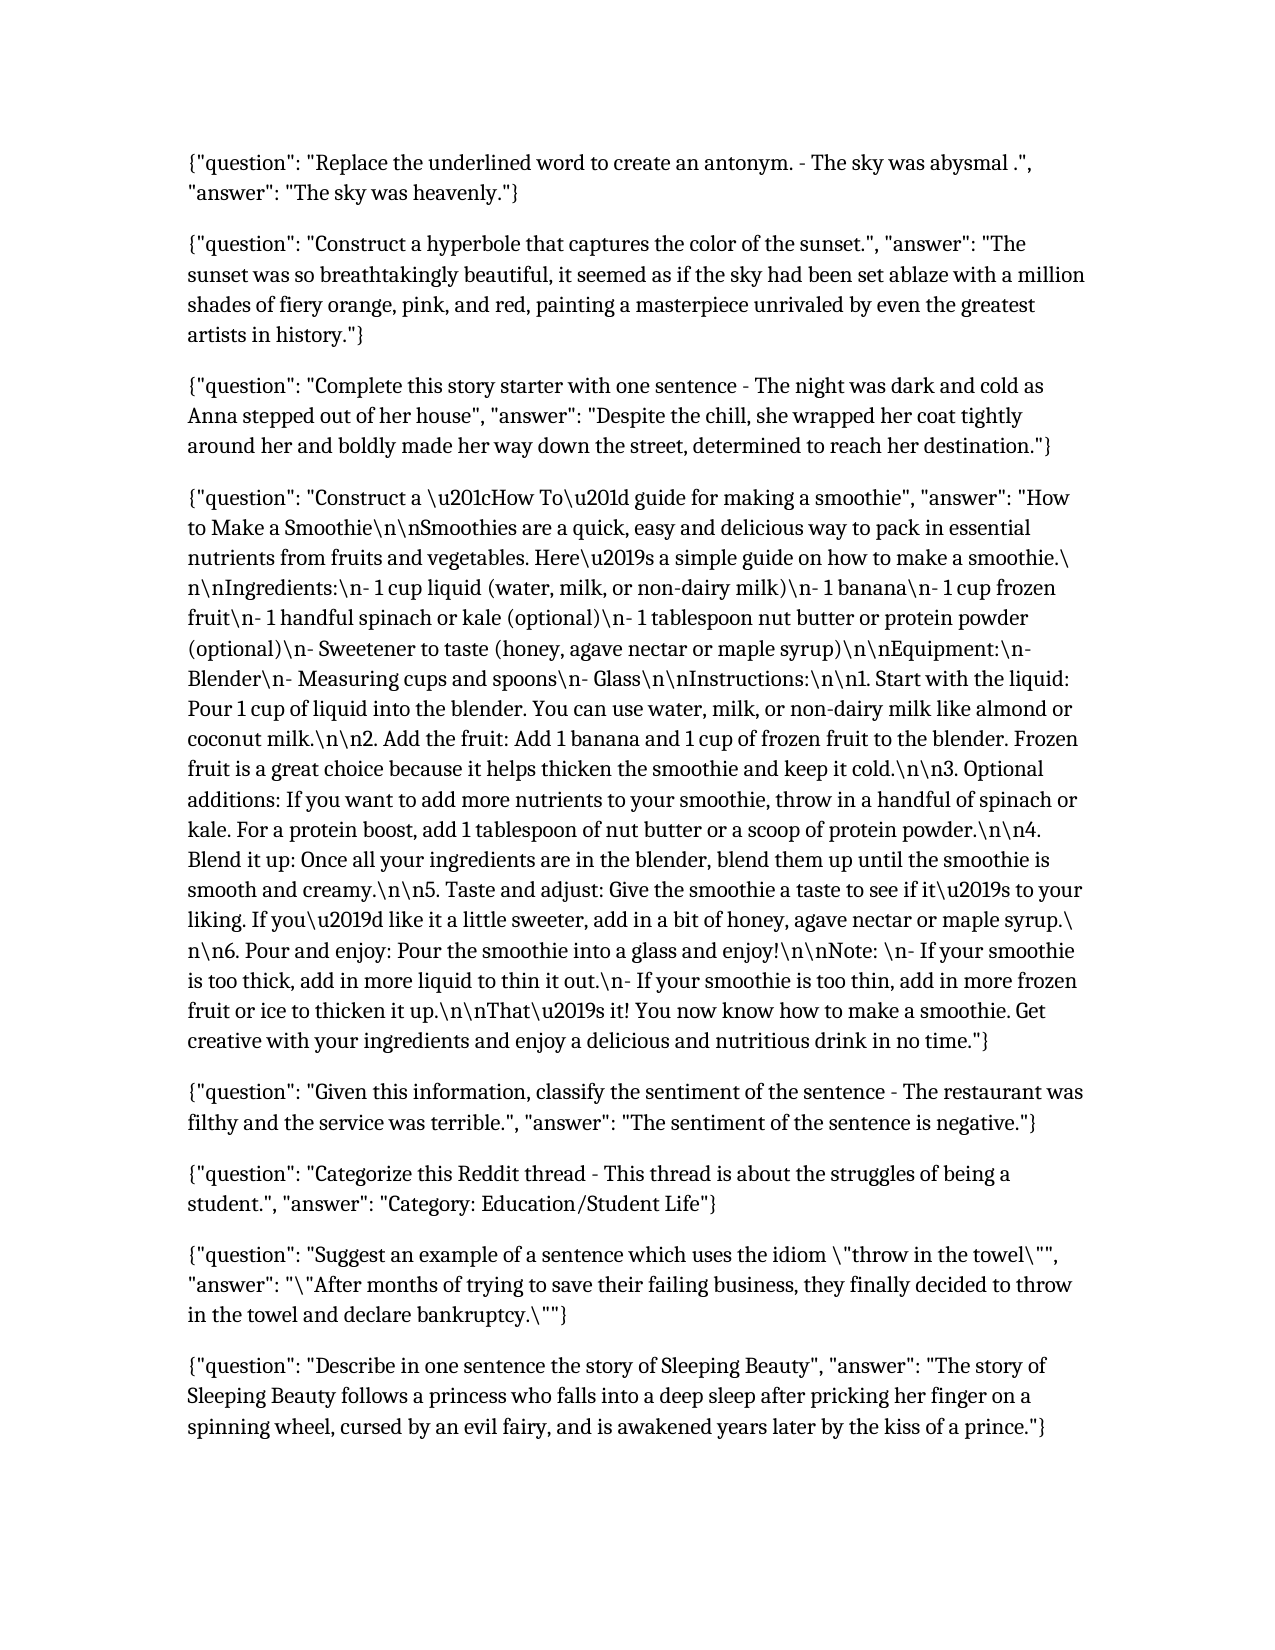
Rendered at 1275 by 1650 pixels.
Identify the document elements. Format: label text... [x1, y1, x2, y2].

text {"question": "Suggest an example of a sentence which uses the idiom \"throw in the towel\"", "answer": "\"After months of trying to save their failing business, they finally decided to throw in the towel and declare bankruptcy.\""} [187, 1242, 1087, 1328]
text {"question": "Describe in one sentence the story of Sleeping Beauty", "answer": "The story of Sleeping Beauty follows a princess who falls into a deep sleep after pricking her finger on a spinning wheel, cursed by an evil fairy, and is awakened years later by the kiss of a prince."} [187, 1353, 1087, 1440]
text {"question": "Given this information, classify the sentiment of the sentence - The restaurant was filthy and the service was terrible.", "answer": "The sentiment of the sentence is negative."} [187, 1079, 1087, 1136]
text {"question": "Construct a \u201cHow To\u201d guide for making a smoothie", "answer": "How to Make a Smoothie\n\nSmoothies are a quick, easy and delicious way to pack in essential nutrients from fruits and vegetables. Here\u2019s a simple guide on how to make a smoothie.\n\nIngredients:\n- 1 cup liquid (water, milk, or non-dairy milk)\n- 1 banana\n- 1 cup frozen fruit\n- 1 handful spinach or kale (optional)\n- 1 tablespoon nut butter or protein powder (optional)\n- Sweetener to taste (honey, agave nectar or maple syrup)\n\nEquipment:\n- Blender\n- Measuring cups and spoons\n- Glass\n\nInstructions:\n\n1. Start with the liquid: Pour 1 cup of liquid into the blender. You can use water, milk, or non-dairy milk like almond or coconut milk.\n\n2. Add the fruit: Add 1 banana and 1 cup of frozen fruit to the blender. Frozen fruit is a great choice because it helps thicken the smoothie and keep it cold.\n\n3. Optional additions: If you want to add more nutrients to your smoothie, throw in a handful of spinach or kale. For a protein boost, add 1 tablespoon of nut butter or a scoop of protein powder.\n\n4. Blend it up: Once all your ingredients are in the blender, blend them up until the smoothie is smooth and creamy.\n\n5. Taste and adjust: Give the smoothie a taste to see if it\u2019s to your liking. If you\u2019d like it a little sweeter, add in a bit of honey, agave nectar or maple syrup.\n\n6. Pour and enjoy: Pour the smoothie into a glass and enjoy!\n\nNote: \n- If your smoothie is too thick, add in more liquid to thin it out.\n- If your smoothie is too thin, add in more frozen fruit or ice to thicken it up.\n\nThat\u2019s it! You now know how to make a smoothie. Get creative with your ingredients and enjoy a delicious and nutritious drink in no time."} [187, 484, 1087, 1054]
text {"question": "Construct a hyperbole that captures the color of the sunset.", "answer": "The sunset was so breathtakingly beautiful, it seemed as if the sky had been set ablaze with a million shades of fiery orange, pink, and red, painting a masterpiece unrivaled by even the greatest artists in history."} [187, 231, 1087, 348]
text {"question": "Categorize this Reddit thread - This thread is about the struggles of being a student.", "answer": "Category: Education/Student Life"} [187, 1160, 1087, 1217]
text {"question": "Replace the underlined word to create an antonym. - The sky was abysmal .", "answer": "The sky was heavenly."} [187, 150, 1087, 207]
text {"question": "Complete this story starter with one sentence - The night was dark and cold as Anna stepped out of her house", "answer": "Despite the chill, she wrapped her coat tightly around her and boldly made her way down the street, determined to reach her destination."} [187, 373, 1087, 460]
